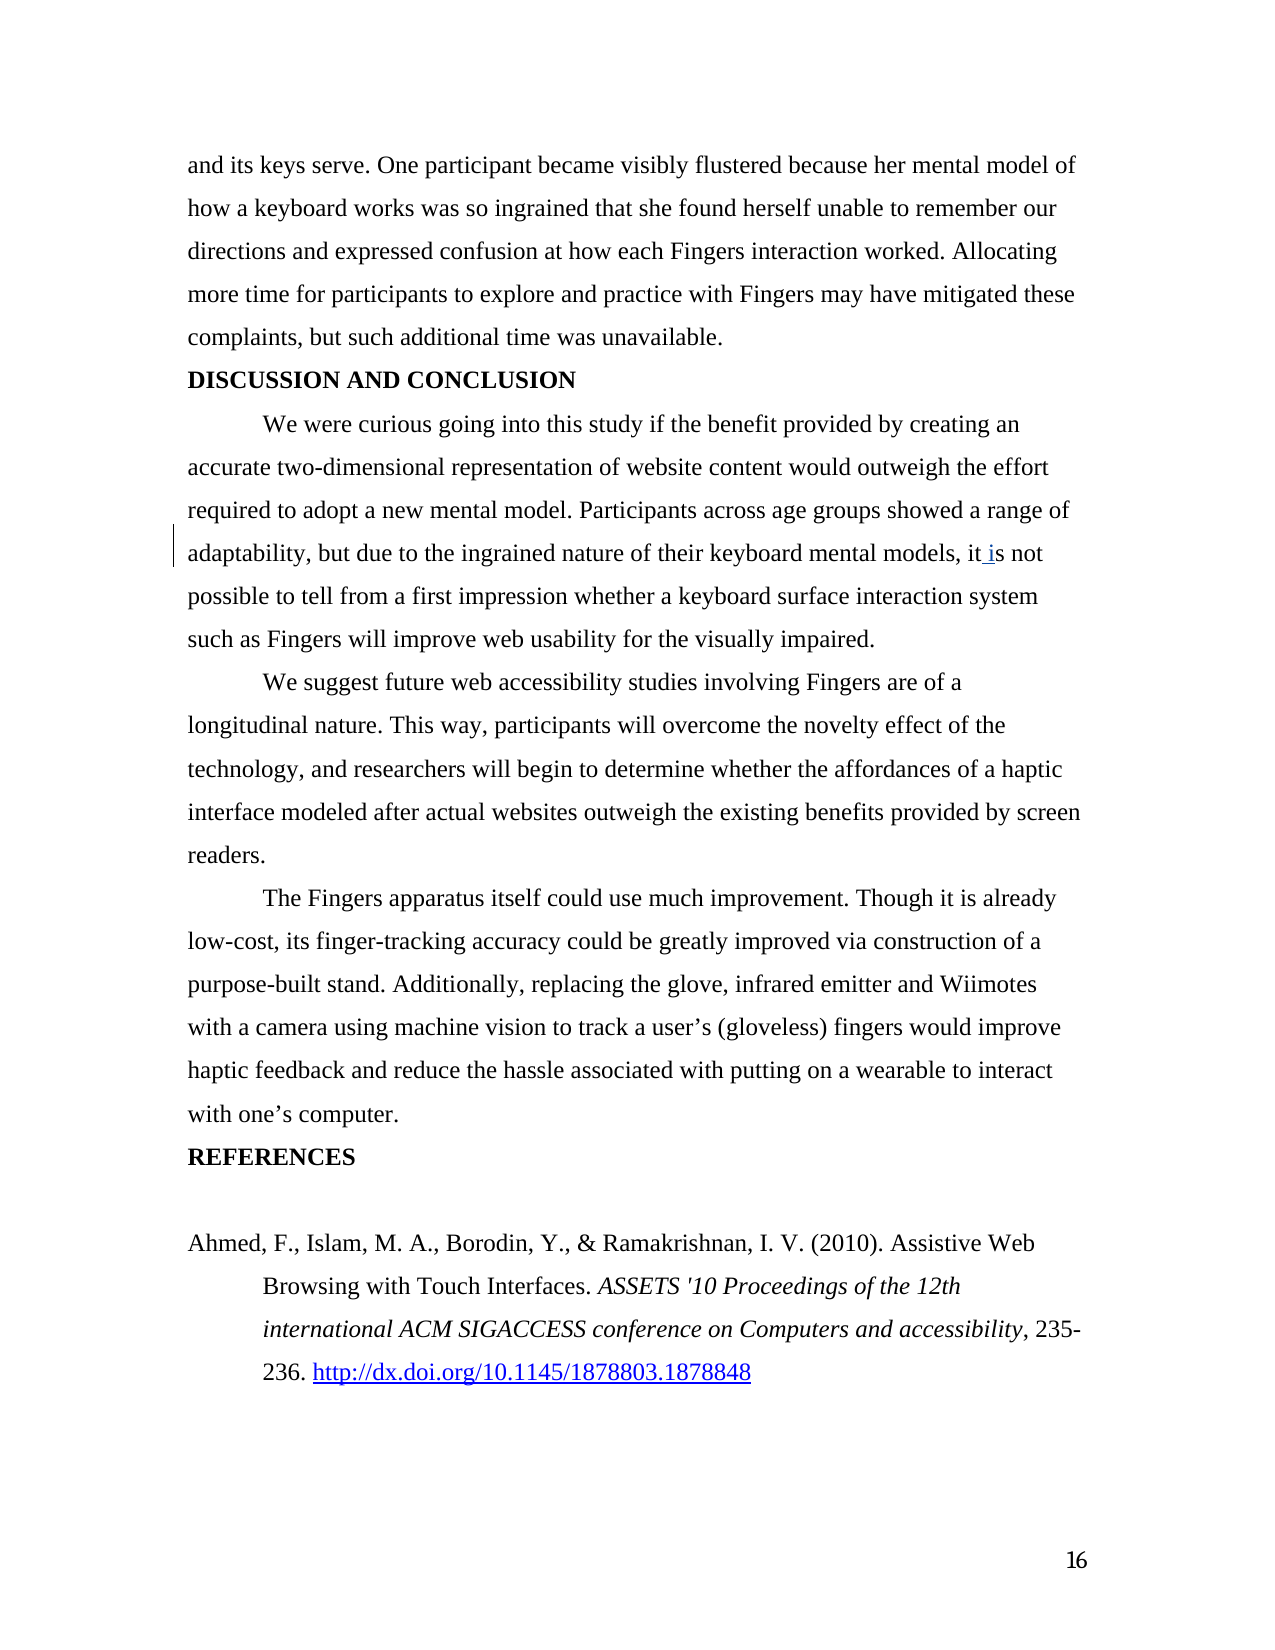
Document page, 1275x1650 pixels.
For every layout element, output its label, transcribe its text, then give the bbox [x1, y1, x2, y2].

text Ahmed, F., Islam, M. A., Borodin, Y., & Ramakrishnan, I. V. (2010). Assistive Web Browsing with Touch Interfaces. ASSETS '10 Proceedings of the 12th international ACM SIGACCESS conference on Computers and accessibility, 235-236. http://dx.doi.org/10.1145/1878803.1878848 [187, 1228, 1087, 1386]
text We were curious going into this study if the benefit provided by creating an accurate two-dimensional representation of website content would outweigh the effort required to adopt a new mental model. Participants across age groups showed a range of adaptability, but due to the ingrained nature of their keyboard mental models, its not possible to tell from a first impression whether a keyboard surface interaction system such as Fingers will improve web usability for the visually impaired. [187, 409, 1087, 653]
text We suggest future web accessibility studies involving Fingers are of a longitudinal nature. This way, participants will overcome the novelty effect of the technology, and researchers will begin to determine whether the affordances of a haptic interface modeled after actual websites outweigh the existing benefits provided by screen readers. [187, 667, 1087, 869]
text The Fingers apparatus itself could use much improvement. Though it is already low-cost, its finger-tracking accuracy could be greatly improved via construction of a purpose-built stand. Additionally, replacing the glove, infrared emitter and Wiimotes with a camera using machine vision to track a user’s (gloveless) fingers would improve haptic feedback and reduce the hassle associated with putting on a wearable to interact with one’s computer. [187, 883, 1087, 1127]
text REFERENCES [187, 1142, 1087, 1171]
text DISCUSSION AND CONCLUSION [187, 366, 1087, 394]
